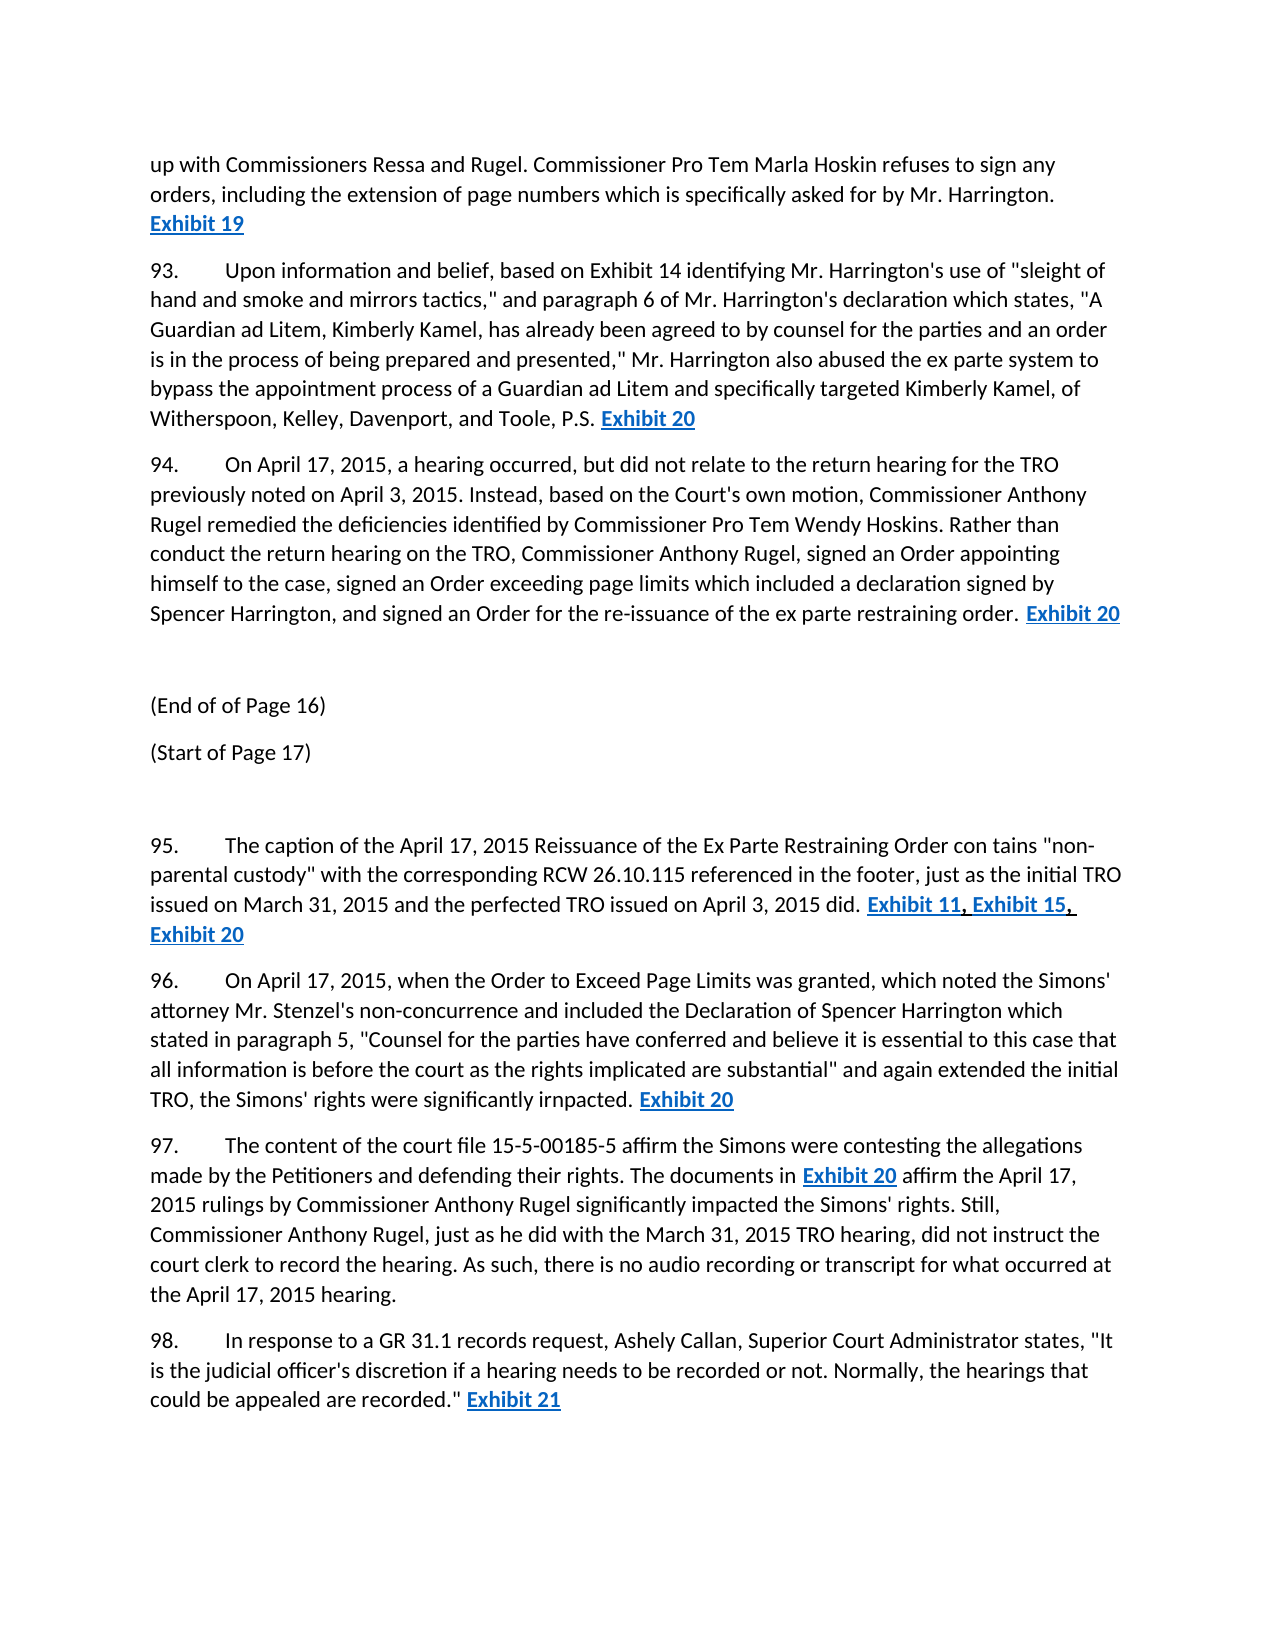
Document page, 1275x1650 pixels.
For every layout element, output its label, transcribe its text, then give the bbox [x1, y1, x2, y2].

text 97. The content of the court file 15-5-00185-5 affirm the Simons were contesting the allegations made by the Petitioners and defending their rights. The documents in Exhibit 20 affirm the April 17, 2015 rulings by Commissioner Anthony Rugel significantly impacted the Simons' rights. Still, Commissioner Anthony Rugel, just as he did with the March 31, 2015 TRO hearing, did not instruct the court clerk to record the hearing. As such, there is no audio recording or transcript for what occurred at the April 17, 2015 hearing. [150, 1131, 1125, 1308]
text 98. In response to a GR 31.1 records request, Ashely Callan, Superior Court Administrator states, "It is the judicial officer's discretion if a hearing needs to be recorded or not. Normally, the hearings that could be appealed are recorded." Exhibit 21 [150, 1326, 1125, 1413]
text 96. On April 17, 2015, when the Order to Exceed Page Limits was granted, which noted the Simons' attorney Mr. Stenzel's non-concurrence and included the Declaration of Spencer Harrington which stated in paragraph 5, "Counsel for the parties have conferred and believe it is essential to this case that all information is before the court as the rights implicated are substantial" and again extended the initial TRO, the Simons' rights were significantly irnpacted. Exhibit 20 [150, 966, 1125, 1113]
text 94. On April 17, 2015, a hearing occurred, but did not relate to the return hearing for the TRO previously noted on April 3, 2015. Instead, based on the Court's own motion, Commissioner Anthony Rugel remedied the deficiencies identified by Commissioner Pro Tem Wendy Hoskins. Rather than conduct the return hearing on the TRO, Commissioner Anthony Rugel, signed an Order appointing himself to the case, signed an Order exceeding page limits which included a declaration signed by Spencer Harrington, and signed an Order for the re-issuance of the ex parte restraining order. Exhibit 20 [150, 451, 1125, 627]
text (Start of Page 17) [150, 738, 1125, 766]
text (End of of Page 16) [150, 692, 1125, 720]
text 95. The caption of the April 17, 2015 Reissuance of the Ex Parte Restraining Order con tains "non-parental custody" with the corresponding RCW 26.10.115 referenced in the footer, just as the initial TRO issued on March 31, 2015 and the perfected TRO issued on April 3, 2015 did. Exhibit 11, Exhibit 15, Exhibit 20 [150, 831, 1125, 948]
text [150, 150, 1125, 237]
text 93. Upon information and belief, based on Exhibit 14 identifying Mr. Harrington's use of "sleight of hand and smoke and mirrors tactics," and paragraph 6 of Mr. Harrington's declaration which states, "A Guardian ad Litem, Kimberly Kamel, has already been agreed to by counsel for the parties and an order is in the process of being prepared and presented," Mr. Harrington also abused the ex parte system to bypass the appointment process of a Guardian ad Litem and specifically targeted Kimberly Kamel, of Witherspoon, Kelley, Davenport, and Toole, P.S. Exhibit 20 [150, 256, 1125, 432]
